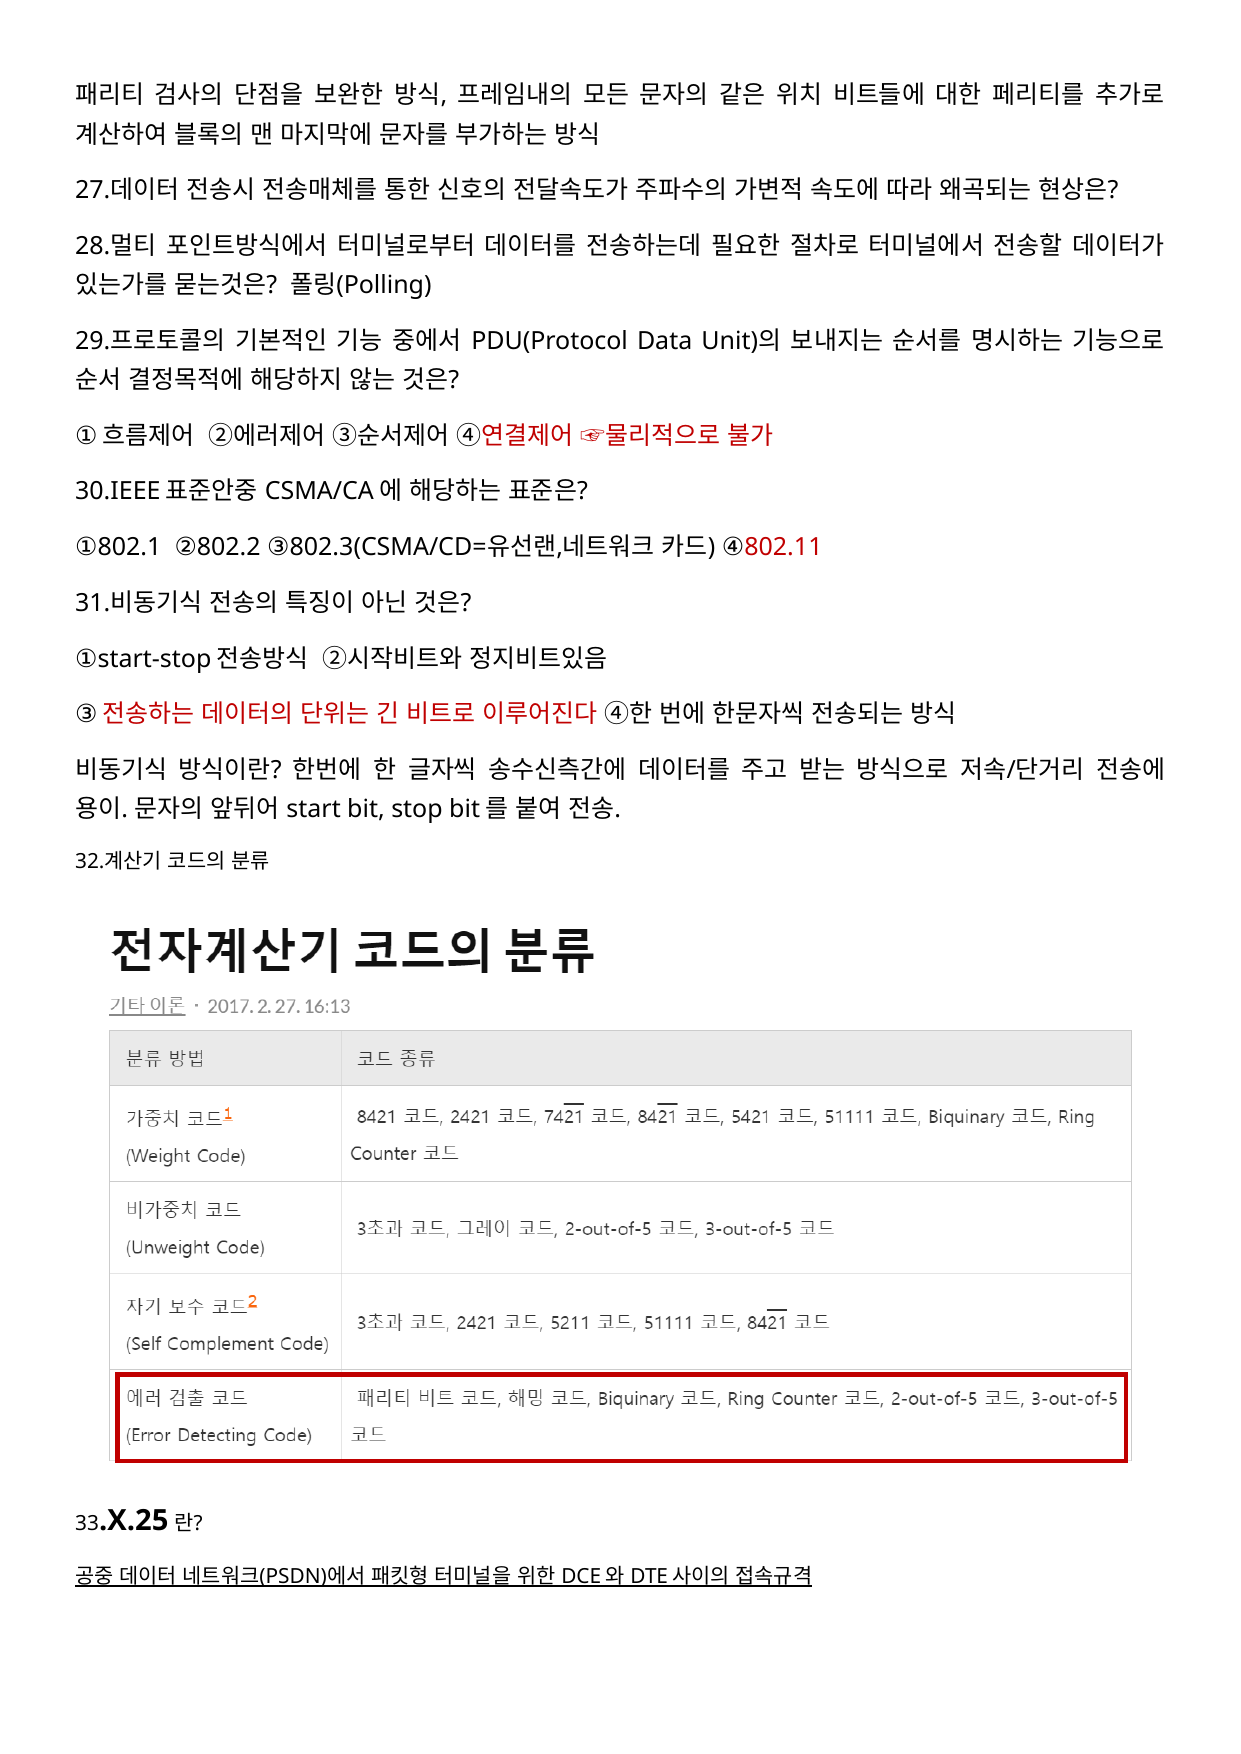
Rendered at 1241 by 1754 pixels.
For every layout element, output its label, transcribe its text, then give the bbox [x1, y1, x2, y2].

text 30.IEEE표준안중 CSMA/CA에 해당하는 표준은? [75, 471, 1165, 507]
picture [75, 893, 1166, 1481]
text 28.멀티 포인트방식에서 터미널로부터 데이터를 전송하는데 필요한 절차로 터미널에서 전송할 데이터가 있는가를 묻는것은? 폴링(Polling) [75, 226, 1165, 301]
text 31.비동기식 전송의 특징이 아닌 것은? [75, 582, 1165, 618]
text ③전송하는 데이터의 단위는 긴 비트로 이루어진다 ④한 번에 한문자씩 전송되는 방식 [75, 694, 1165, 730]
text ①start-stop전송방식 ②시작비트와 정지비트있음 [75, 638, 1165, 674]
text 32.계산기 코드의 분류 [75, 844, 1165, 874]
text 27.데이터 전송시 전송매체를 통한 신호의 전달속도가 주파수의 가변적 속도에 따라 왜곡되는 현상은? [75, 170, 1165, 206]
text 공중 데이터 네트워크(PSDN)에서 패킷형 터미널을 위한 DCE와 DTE사이의 접속규격 [75, 1559, 1165, 1589]
text 패리티 검사의 단점을 보완한 방식, 프레임내의 모든 문자의 같은 위치 비트들에 대한 페리티를 추가로 계산하여 블록의 맨 마지막에 문자를 부가하는 방식 [75, 75, 1165, 150]
text 29.프로토콜의 기본적인 기능 중에서 PDU(Protocol Data Unit)의 보내지는 순서를 명시하는 기능으로 순서 결정목적에 해당하지 않는 것은? [75, 320, 1165, 396]
text 비동기식 방식이란? 한번에 한 글자씩 송수신측간에 데이터를 주고 받는 방식으로 저속/단거리 전송에 용이. 문자의 앞뒤어 start bit, stop bit를 붙여 전송. [75, 749, 1165, 825]
text ①흐름제어 ②에러제어 ③순서제어 ④연결제어 ☞물리적으로 불가 [75, 415, 1165, 451]
text ①802.1 ②802.2 ③802.3(CSMA/CD=유선랜,네트워크 카드) ④802.11 [75, 527, 1165, 563]
text 33.X.25란? [75, 1500, 1165, 1539]
